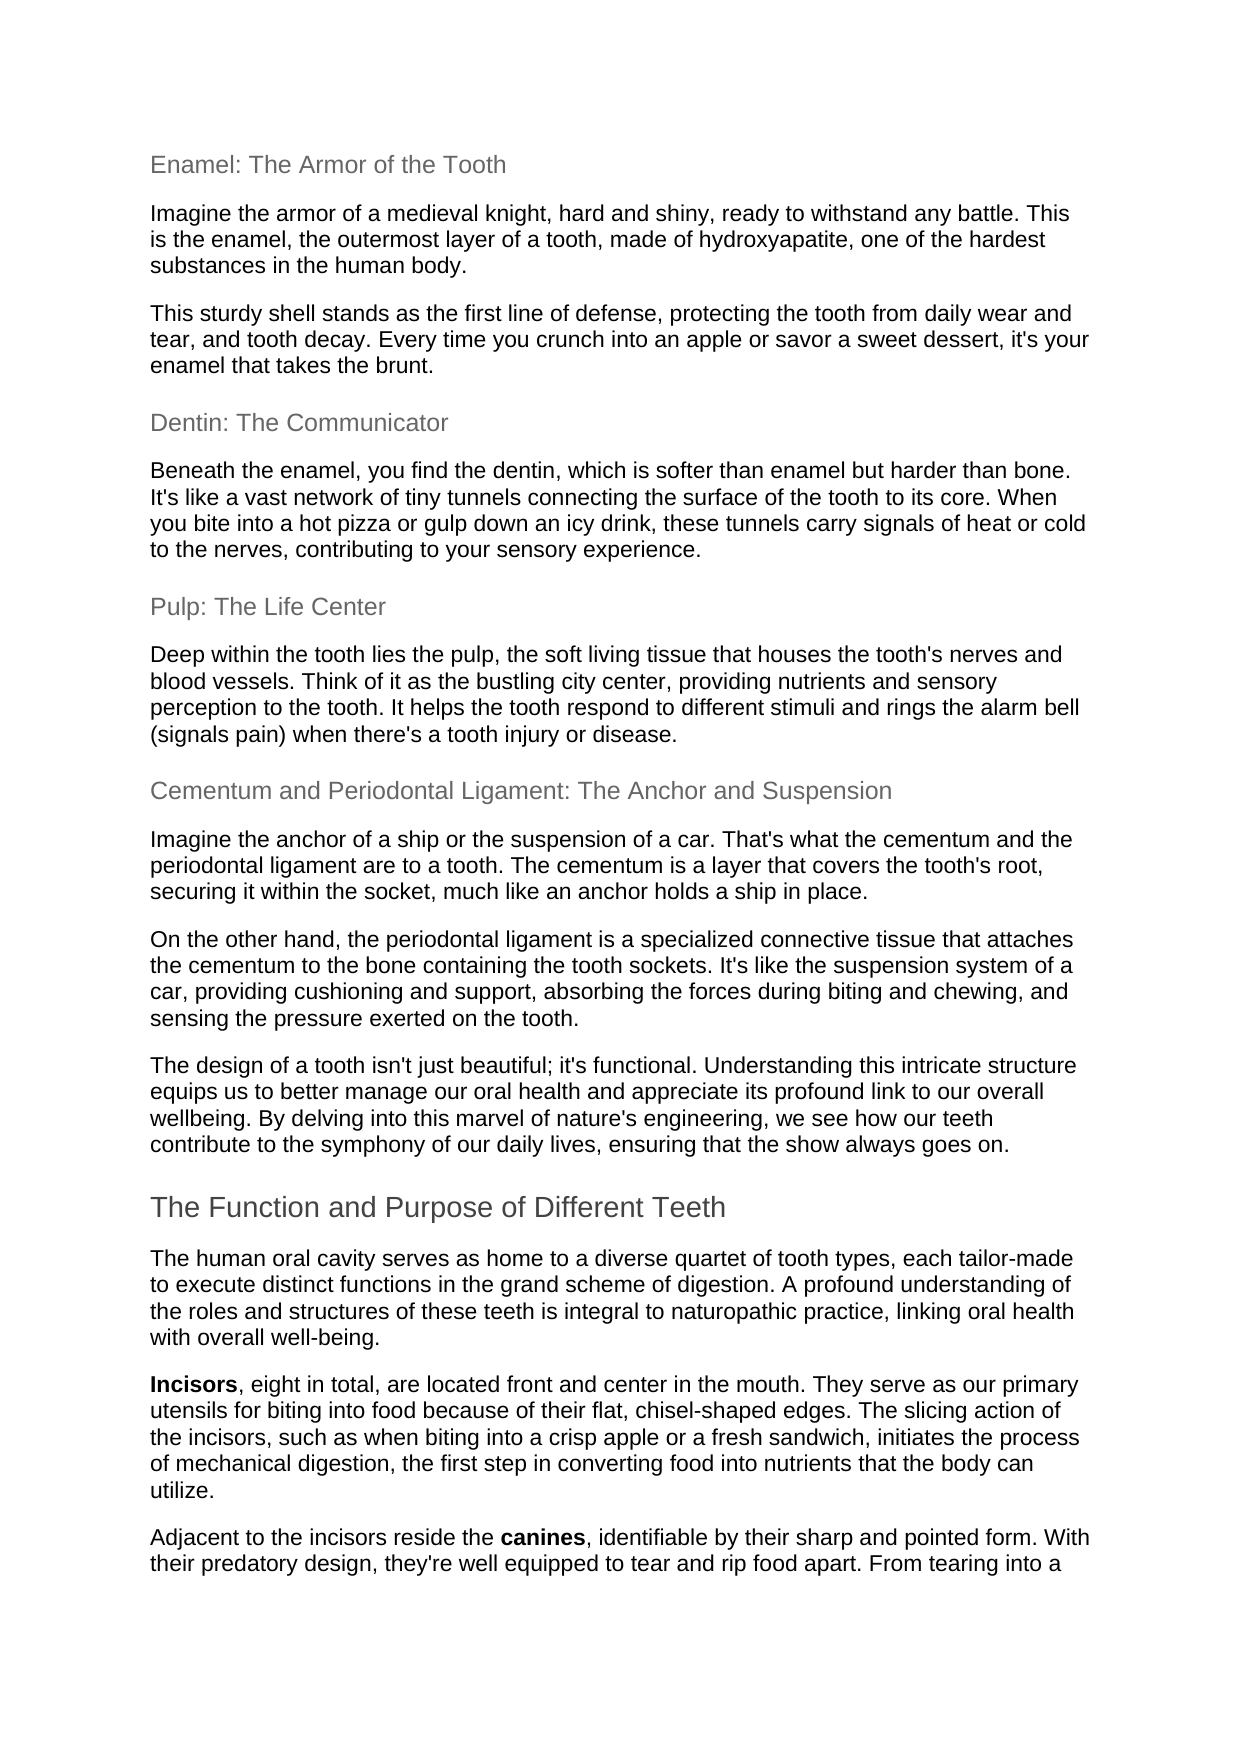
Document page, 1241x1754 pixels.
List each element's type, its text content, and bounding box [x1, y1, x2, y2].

text Deep within the tooth lies the pulp, the soft living tissue that houses the tooth's nerves and blood vessels. Think of it as the bustling city center, providing nutrients and sensory perception to the tooth. It helps the tooth respond to different stimuli and rings the alarm bell (signals pain) when there's a tooth injury or disease. [150, 641, 1090, 747]
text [150, 1524, 1090, 1576]
subtitle Cementum and Periodontal Ligament: The Anchor and Suspension [150, 776, 1090, 805]
text Incisors, eight in total, are located front and center in the mouth. They serve as our primary utensils for biting into food because of their flat, chisel-shaped edges. The slicing action of the incisors, such as when biting into a crisp apple or a fresh sandwich, initiates the process of mechanical digestion, the first step in converting food into nutrients that the body can utilize. [150, 1371, 1090, 1503]
text Imagine the armor of a medieval knight, hard and shiny, ready to withstand any battle. This is the enamel, the outermost layer of a tooth, made of hydroxyapatite, one of the hardest substances in the human body. [150, 199, 1090, 279]
subtitle Pulp: The Life Center [150, 592, 1090, 621]
text Beneath the enamel, you find the dentin, which is softer than enamel but harder than bone. It's like a vast network of tiny tunnels connecting the surface of the tooth to its core. When you bite into a hot pizza or gulp down an icy drink, these tunnels carry signals of heat or cold to the nerves, contributing to your sensory experience. [150, 457, 1090, 563]
text The human oral cavity serves as home to a diverse quartet of tooth types, each tailor-made to execute distinct functions in the grand scheme of digestion. A profound understanding of the roles and structures of these teeth is integral to naturopathic practice, linking oral health with overall well-being. [150, 1245, 1090, 1350]
text This sturdy shell stands as the first line of defense, protecting the tooth from daily wear and tear, and tooth decay. Every time you crunch into an apple or savor a sweet dessert, it's your enamel that takes the brunt. [150, 299, 1090, 378]
subtitle Enamel: The Armor of the Tooth [150, 150, 1090, 179]
subtitle Dentin: The Communicator [150, 408, 1090, 436]
subtitle The Function and Purpose of Different Teeth [150, 1191, 1090, 1224]
text On the other hand, the periodontal ligament is a specialized connective tissue that attaches the cementum to the bone containing the tooth sockets. It's like the suspension system of a car, providing cushioning and support, absorbing the forces during biting and chewing, and sensing the pressure exerted on the tooth. [150, 926, 1090, 1031]
text Imagine the anchor of a ship or the suspension of a car. That's what the cementum and the periodontal ligament are to a tooth. The cementum is a layer that covers the tooth's root, securing it within the socket, much like an anchor holds a ship in place. [150, 826, 1090, 905]
text The design of a tooth isn't just beautiful; it's functional. Understanding this intricate structure equips us to better manage our oral health and appreciate its profound link to our overall wellbeing. By delving into this marvel of nature's engineering, we see how our teeth contribute to the symphony of our daily lives, ensuring that the show always goes on. [150, 1052, 1090, 1157]
